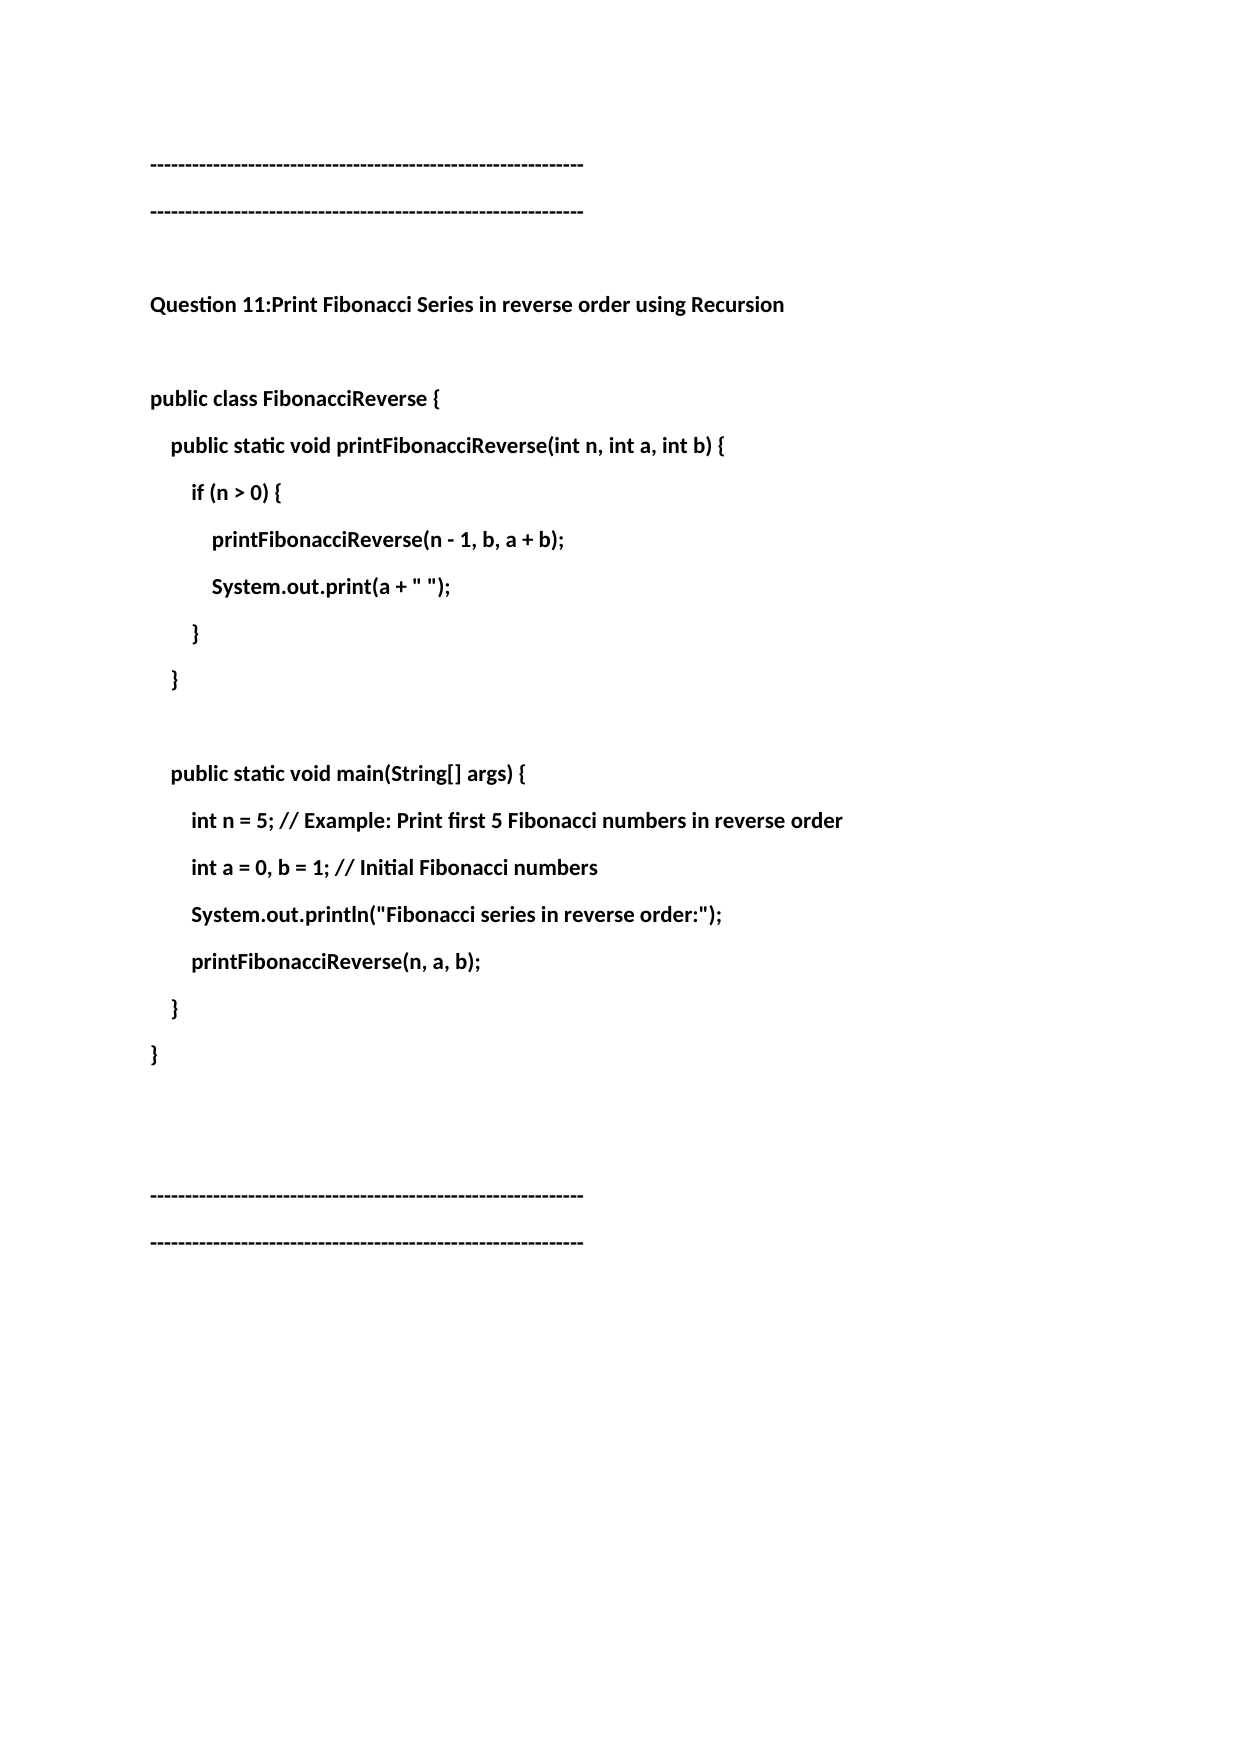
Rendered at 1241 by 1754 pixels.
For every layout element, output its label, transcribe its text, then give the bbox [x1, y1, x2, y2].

text int a = 0, b = 1; // Initial Fibonacci numbers [150, 853, 1090, 881]
text -------------------------------------------------------------- [150, 1228, 1090, 1256]
text Question 11:Print Fibonacci Series in reverse order using Recursion [150, 291, 1090, 319]
text } [150, 666, 1090, 694]
text -------------------------------------------------------------- [150, 197, 1090, 225]
text } [150, 619, 1090, 647]
text -------------------------------------------------------------- [150, 1181, 1090, 1209]
text int n = 5; // Example: Print first 5 Fibonacci numbers in reverse order [150, 806, 1090, 834]
text public static void main(String[] args) { [150, 759, 1090, 787]
text System.out.println("Fibonacci series in reverse order:"); [150, 900, 1090, 928]
text System.out.print(a + " "); [150, 572, 1090, 600]
text printFibonacciReverse(n - 1, b, a + b); [150, 525, 1090, 553]
text } [150, 994, 1090, 1022]
text printFibonacciReverse(n, a, b); [150, 947, 1090, 975]
text -------------------------------------------------------------- [150, 150, 1090, 178]
text } [150, 1041, 1090, 1069]
text public static void printFibonacciReverse(int n, int a, int b) { [150, 431, 1090, 459]
text public class FibonacciReverse { [150, 384, 1090, 412]
text if (n > 0) { [150, 478, 1090, 506]
